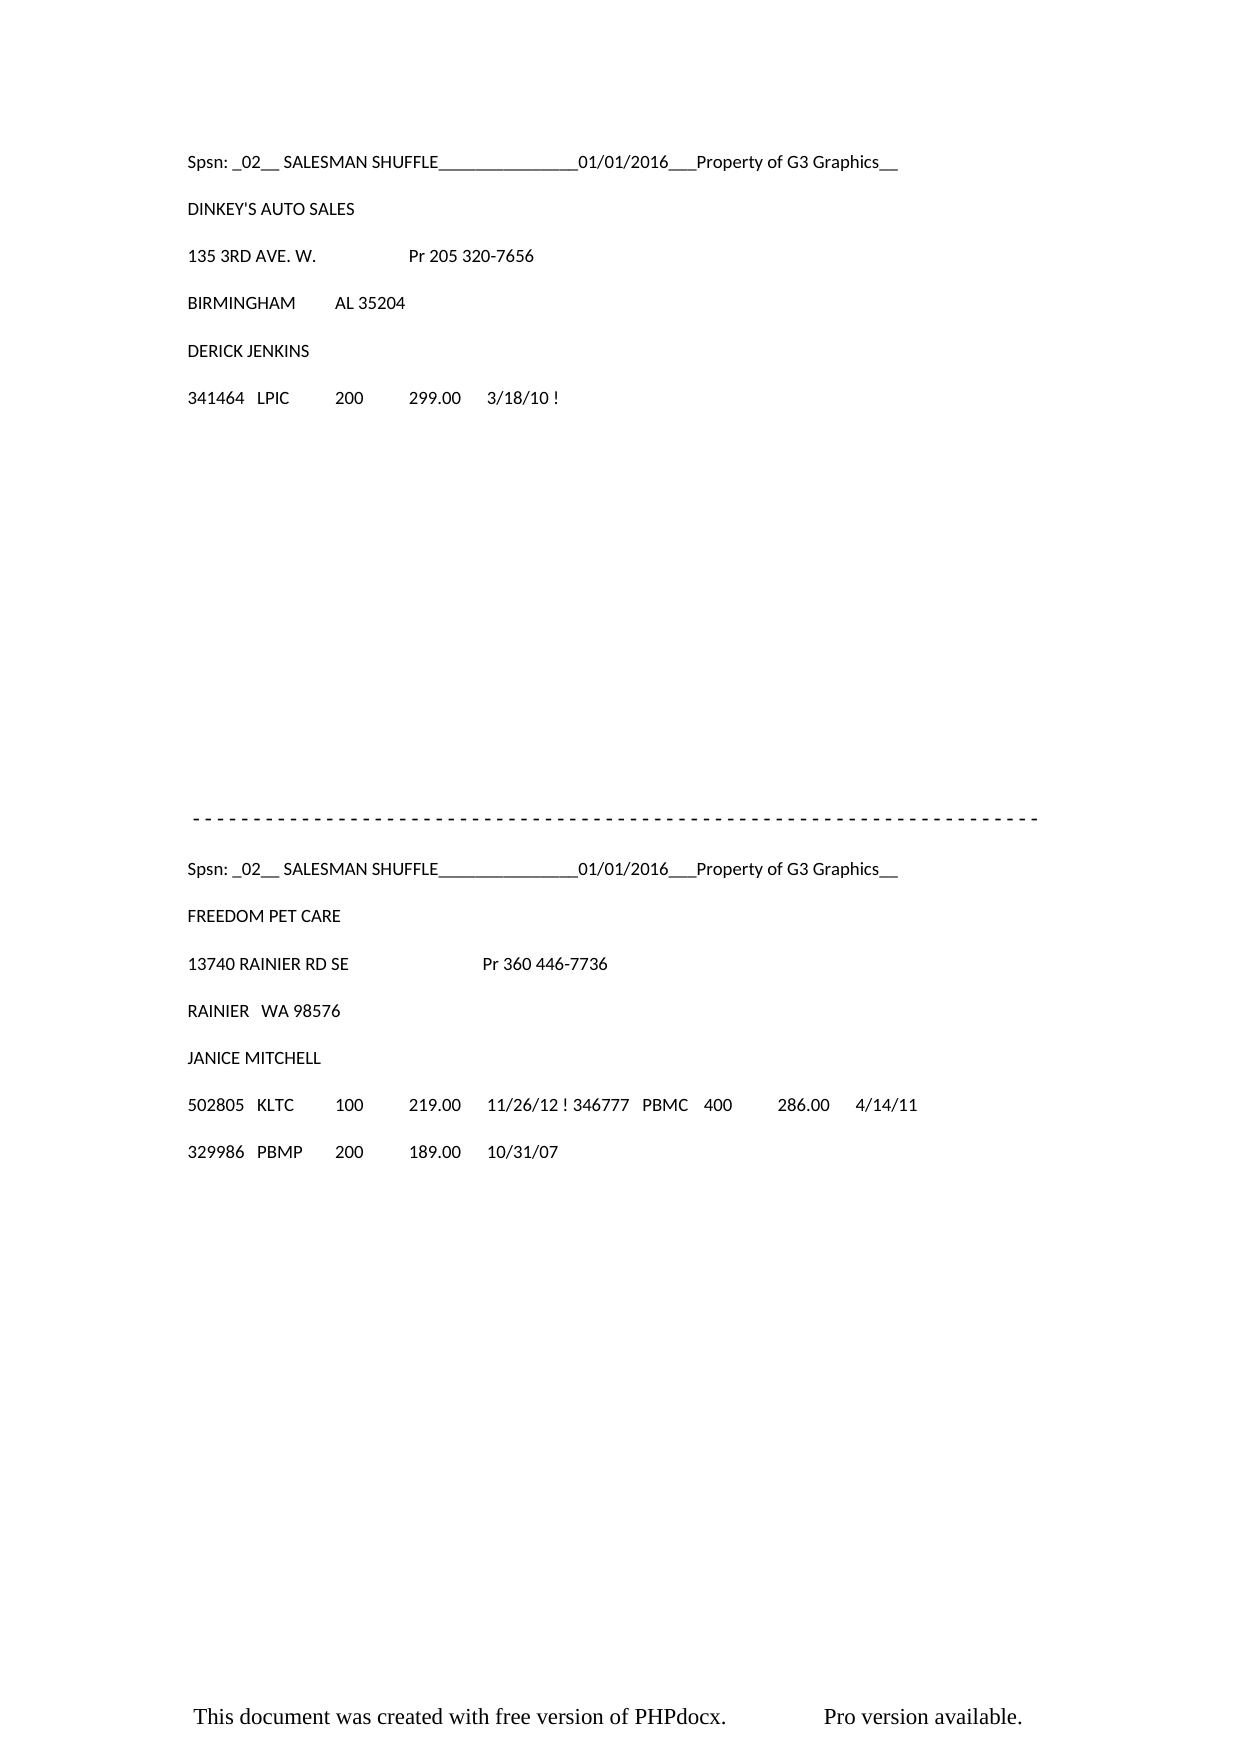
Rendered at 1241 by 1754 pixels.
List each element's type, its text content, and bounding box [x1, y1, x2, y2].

text 341464 LPIC 200 299.00 3/18/10 ! [187, 386, 1053, 409]
text DINKEY'S AUTO SALES [187, 197, 1053, 220]
text 329986 PBMP 200 189.00 10/31/07 [187, 1140, 1053, 1163]
text - - - - - - - - - - - - - - - - - - - - - - - - - - - - - - - - - - - - - - - - - - - - - - - - - - - - - - - - - - - - - - - - - - - - - - [187, 804, 1053, 832]
text Spsn: _02__ SALESMAN SHUFFLE_______________01/01/2016___Property of G3 Graphics__ [187, 857, 1053, 880]
text FREEDOM PET CARE [187, 904, 1053, 927]
text 13740 RAINIER RD SE Pr 360 446-7736 [187, 952, 1053, 974]
text 502805 KLTC 100 219.00 11/26/12 ! 346777 PBMC 400 286.00 4/14/11 [187, 1093, 1053, 1116]
text 135 3RD AVE. W. Pr 205 320-7656 [187, 244, 1053, 267]
text BIRMINGHAM AL 35204 [187, 292, 1053, 314]
text DERICK JENKINS [187, 339, 1053, 362]
text Spsn: _02__ SALESMAN SHUFFLE_______________01/01/2016___Property of G3 Graphics__ [187, 150, 1053, 173]
text JANICE MITCHELL [187, 1046, 1053, 1069]
text RAINIER WA 98576 [187, 999, 1053, 1022]
